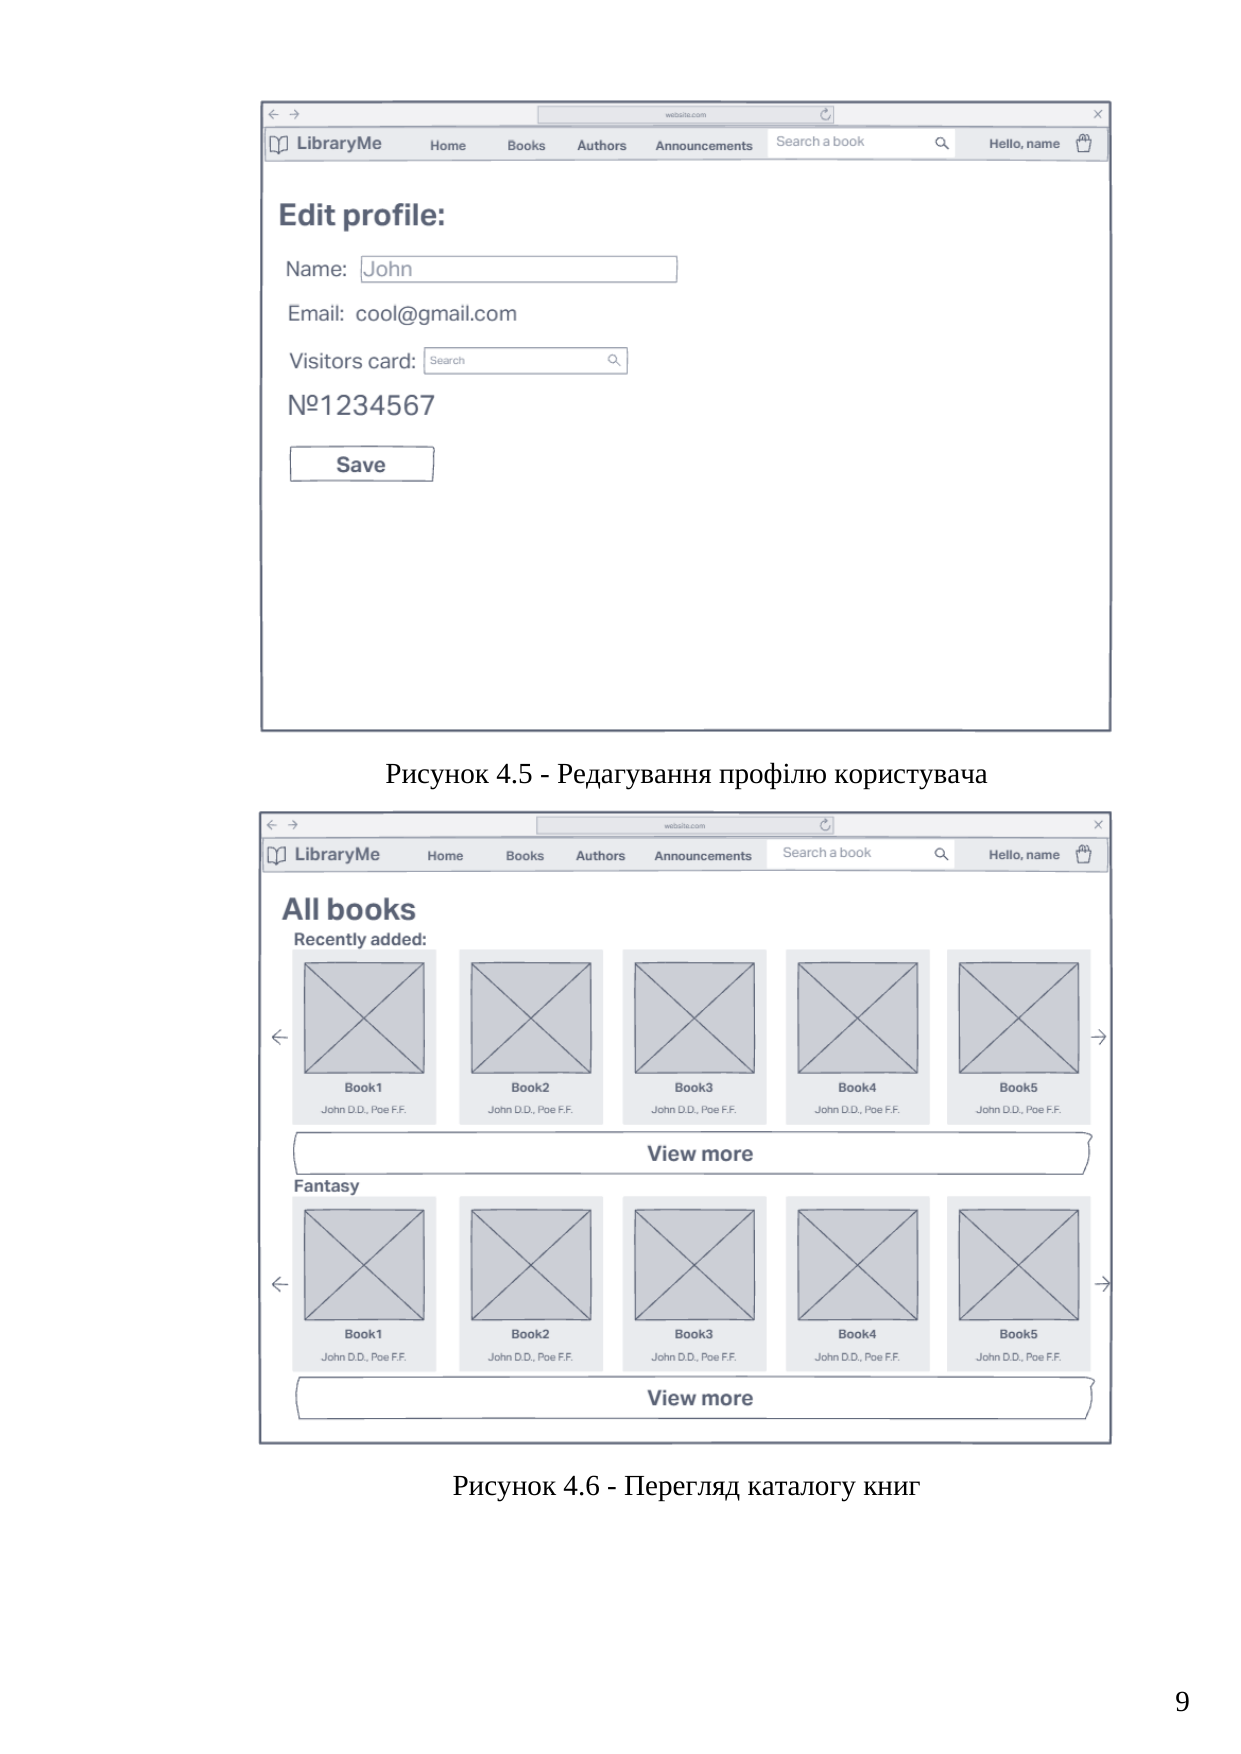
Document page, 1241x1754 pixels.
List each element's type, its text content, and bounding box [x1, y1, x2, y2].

text Рисунок 4.5 - Редагування профілю користувача [118, 756, 1181, 789]
text Рисунок 4.6 - Перегляд каталогу книг [118, 1468, 1181, 1501]
picture [255, 94, 1118, 739]
picture [255, 806, 1118, 1451]
